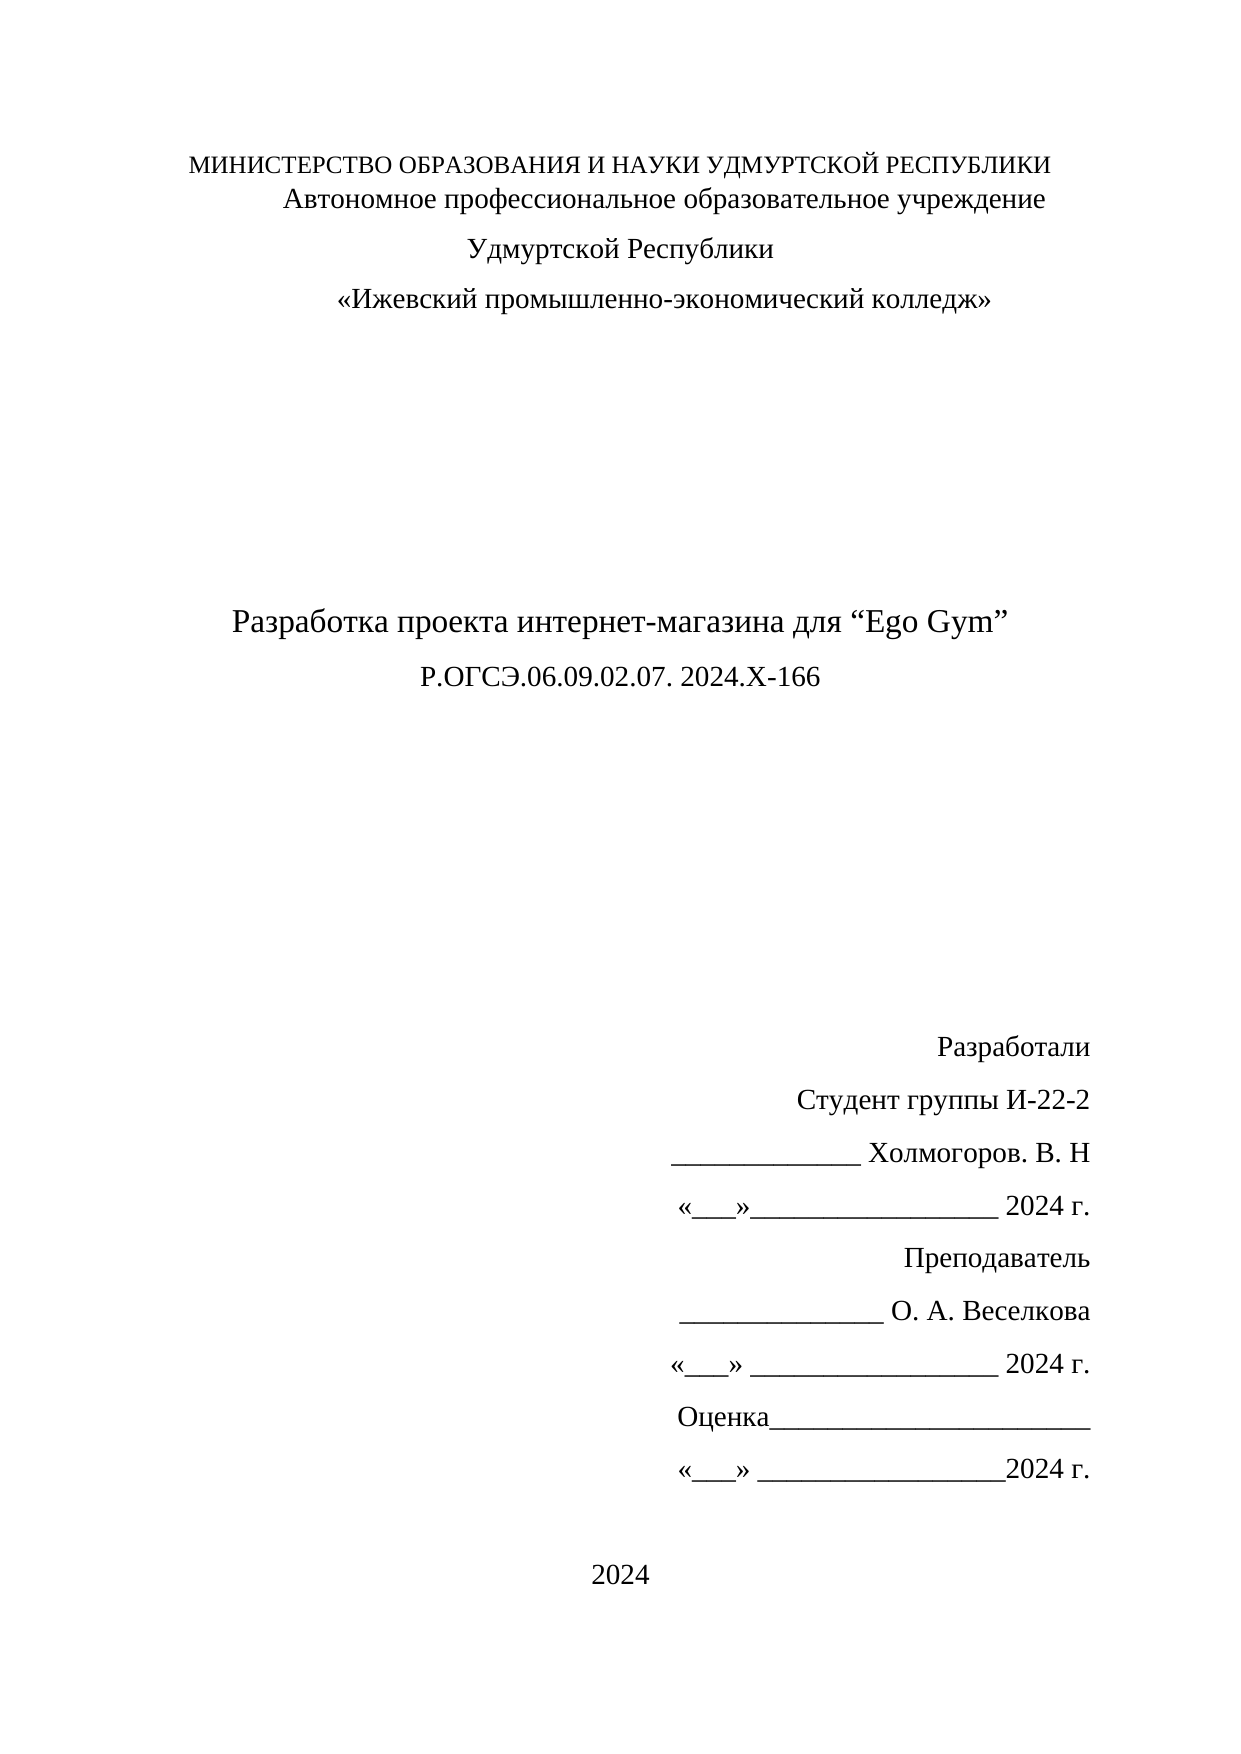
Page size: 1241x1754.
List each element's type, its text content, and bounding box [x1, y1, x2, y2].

text Преподаватель [150, 1240, 1090, 1274]
text Разработка проекта интернет-магазина для “Ego Gym” [150, 601, 1090, 640]
text МИНИСТЕРСТВО ОБРАЗОВАНИЯ И НАУКИ УДМУРТСКОЙ РЕСПУБЛИКИ [150, 150, 1090, 179]
text Автономное профессиональное образовательное учреждение Удмуртской Республики [150, 181, 1090, 265]
text ______________ О. А. Веселкова [150, 1293, 1090, 1327]
text «Ижевский промышленно-экономический колледж» [150, 282, 1090, 315]
text Р.ОГСЭ.06.09.02.07. 2024.Х-166 [150, 659, 1090, 693]
text Оценка______________________ [150, 1399, 1090, 1432]
text «___» _________________ 2024 г. [150, 1346, 1090, 1379]
text «___»_________________ 2024 г. [150, 1188, 1090, 1221]
text Студент группы И-22-2 [150, 1082, 1090, 1116]
text _____________ Холмогоров. В. Н [150, 1135, 1090, 1168]
text Разработали [150, 1029, 1090, 1063]
text «___» _________________2024 г. [150, 1452, 1090, 1485]
text 2024 [150, 1557, 1090, 1591]
